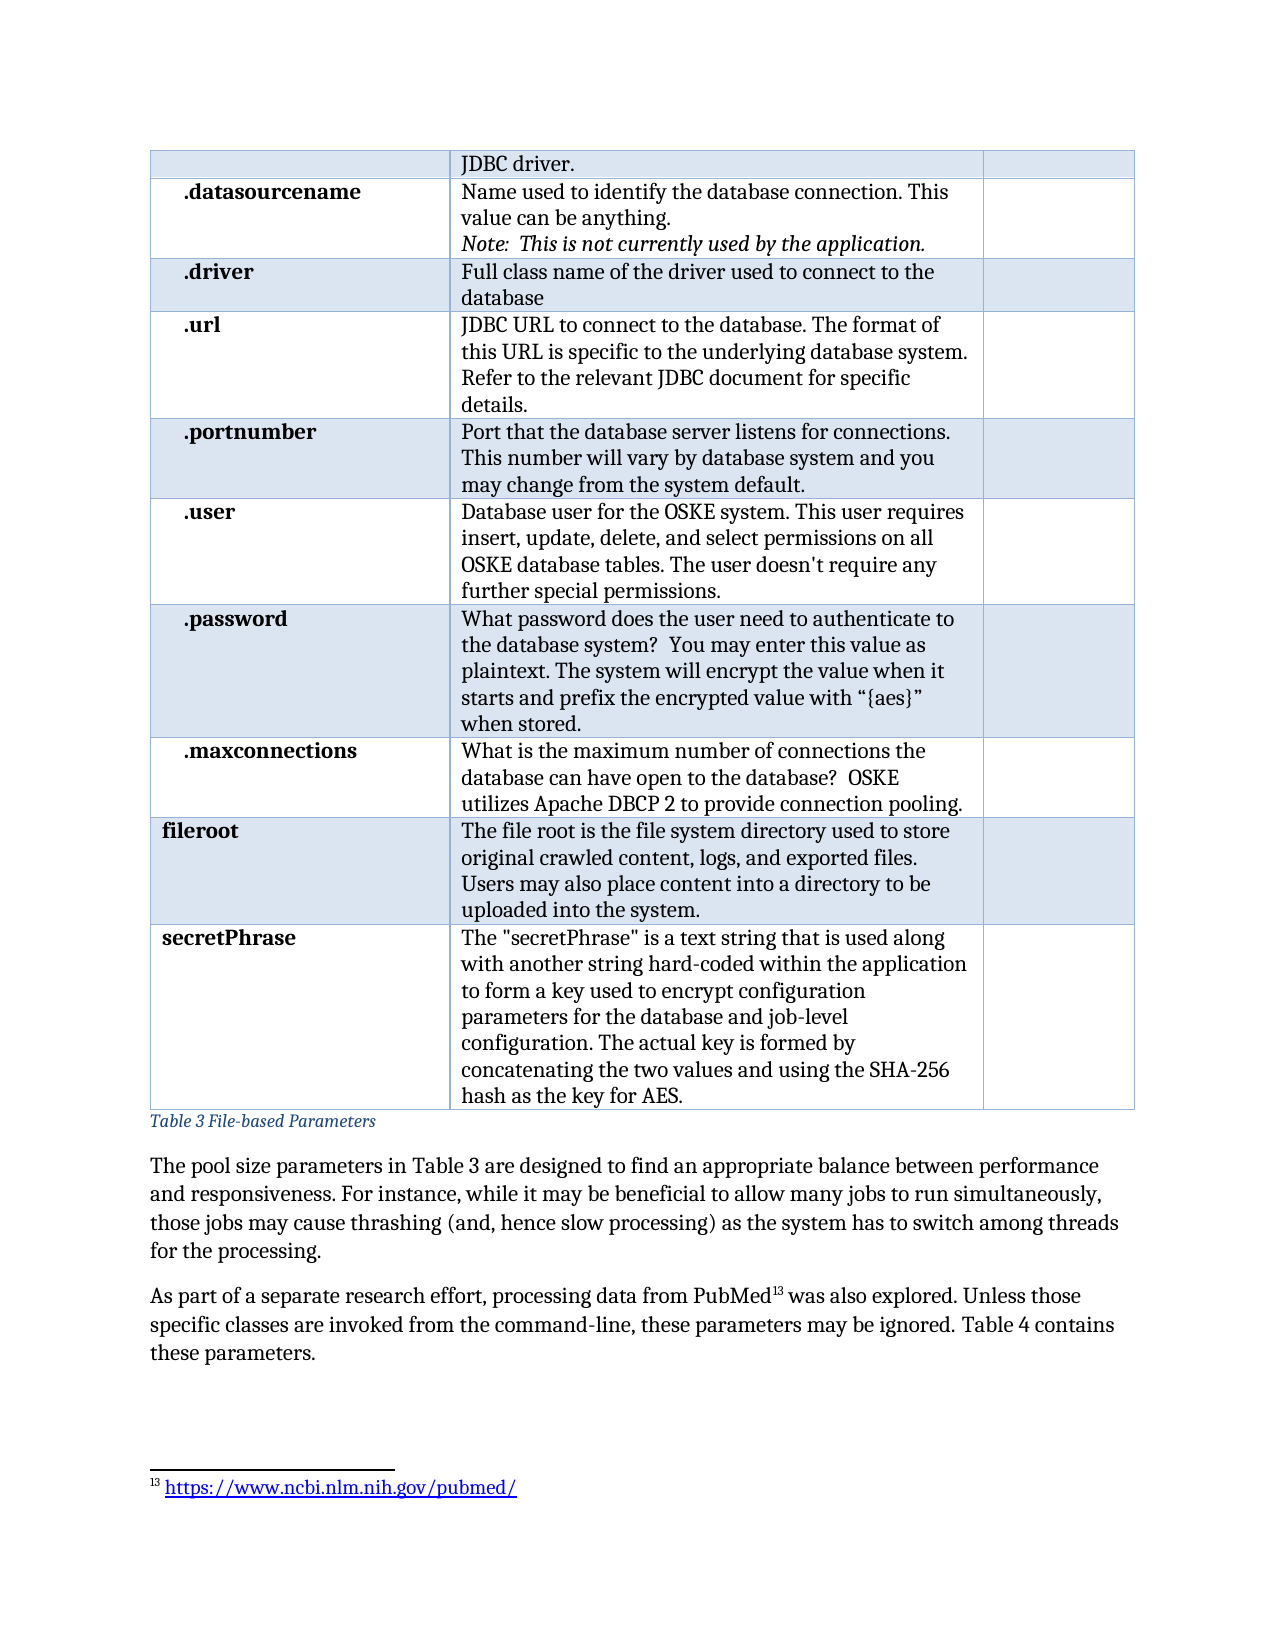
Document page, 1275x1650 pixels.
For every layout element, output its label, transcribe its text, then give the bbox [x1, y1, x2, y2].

table_cell What is the maximum number of connections the database can have open to the database? OSKE utilizes Apache DBCP 2 to provide connection pooling. [451, 738, 983, 817]
table_cell .portnumber [151, 419, 449, 498]
table_cell Full class name of the driver used to connect to the database [451, 259, 983, 311]
table_cell [984, 499, 1134, 604]
table_cell database [151, 151, 449, 177]
table_cell [984, 605, 1134, 737]
table_cell Name used to identify the database connection. This value can be anything. Note: This is not currently used by the application. [451, 179, 983, 257]
table_cell JDBC URL to connect to the database. The format of this URL is specific to the underlying database system. Refer to the relevant JDBC document for specific details. [451, 312, 983, 418]
table_cell [984, 151, 1134, 177]
table_cell .driver [151, 259, 449, 311]
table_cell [451, 151, 983, 177]
table_cell .password [151, 605, 449, 737]
text As part of a separate research effort, processing data from PubMed was also explored. Unless those specific classes are invoked from the command-line, these parameters may be ignored. Table 4 contains these parameters. [150, 1283, 1125, 1366]
text Table 3 File-based Parameters [150, 1110, 1125, 1132]
table_cell fileroot [151, 818, 449, 924]
table_cell [984, 738, 1134, 817]
table_cell [984, 312, 1134, 418]
table_cell The file root is the file system directory used to store original crawled content, logs, and exported files. Users may also place content into a directory to be uploaded into the system. [451, 818, 983, 924]
table_cell [984, 419, 1134, 498]
table_cell [984, 259, 1134, 311]
table_cell The "secretPhrase" is a text string that is used along with another string hard-coded within the application to form a key used to encrypt configuration parameters for the database and job-level configuration. The actual key is formed by concatenating the two values and using the SHA-256 hash as the key for AES. [451, 925, 983, 1109]
table_cell secretPhrase [151, 925, 449, 1109]
table_cell [984, 179, 1134, 257]
table_cell .user [151, 499, 449, 604]
table_cell .maxconnections [151, 738, 449, 817]
table_cell Database user for the OSKE system. This user requires insert, update, delete, and select permissions on all OSKE database tables. The user doesn't require any further special permissions. [451, 499, 983, 604]
table_cell .datasourcename [151, 179, 449, 257]
text The pool size parameters in Table 3 are designed to find an appropriate balance between performance and responsiveness. For instance, while it may be beneficial to allow many jobs to run simultaneously, those jobs may cause thrashing (and, hence slow processing) as the system has to switch among threads for the processing. [150, 1153, 1125, 1264]
table_cell [984, 925, 1134, 1109]
table_cell What password does the user need to authenticate to the database system? You may enter this value as plaintext. The system will encrypt the value when it starts and prefix the encrypted value with “{aes}” when stored. [451, 605, 983, 737]
table_cell .url [151, 312, 449, 418]
table_cell [984, 818, 1134, 924]
table_cell Port that the database server listens for connections. This number will vary by database system and you may change from the system default. [451, 419, 983, 498]
